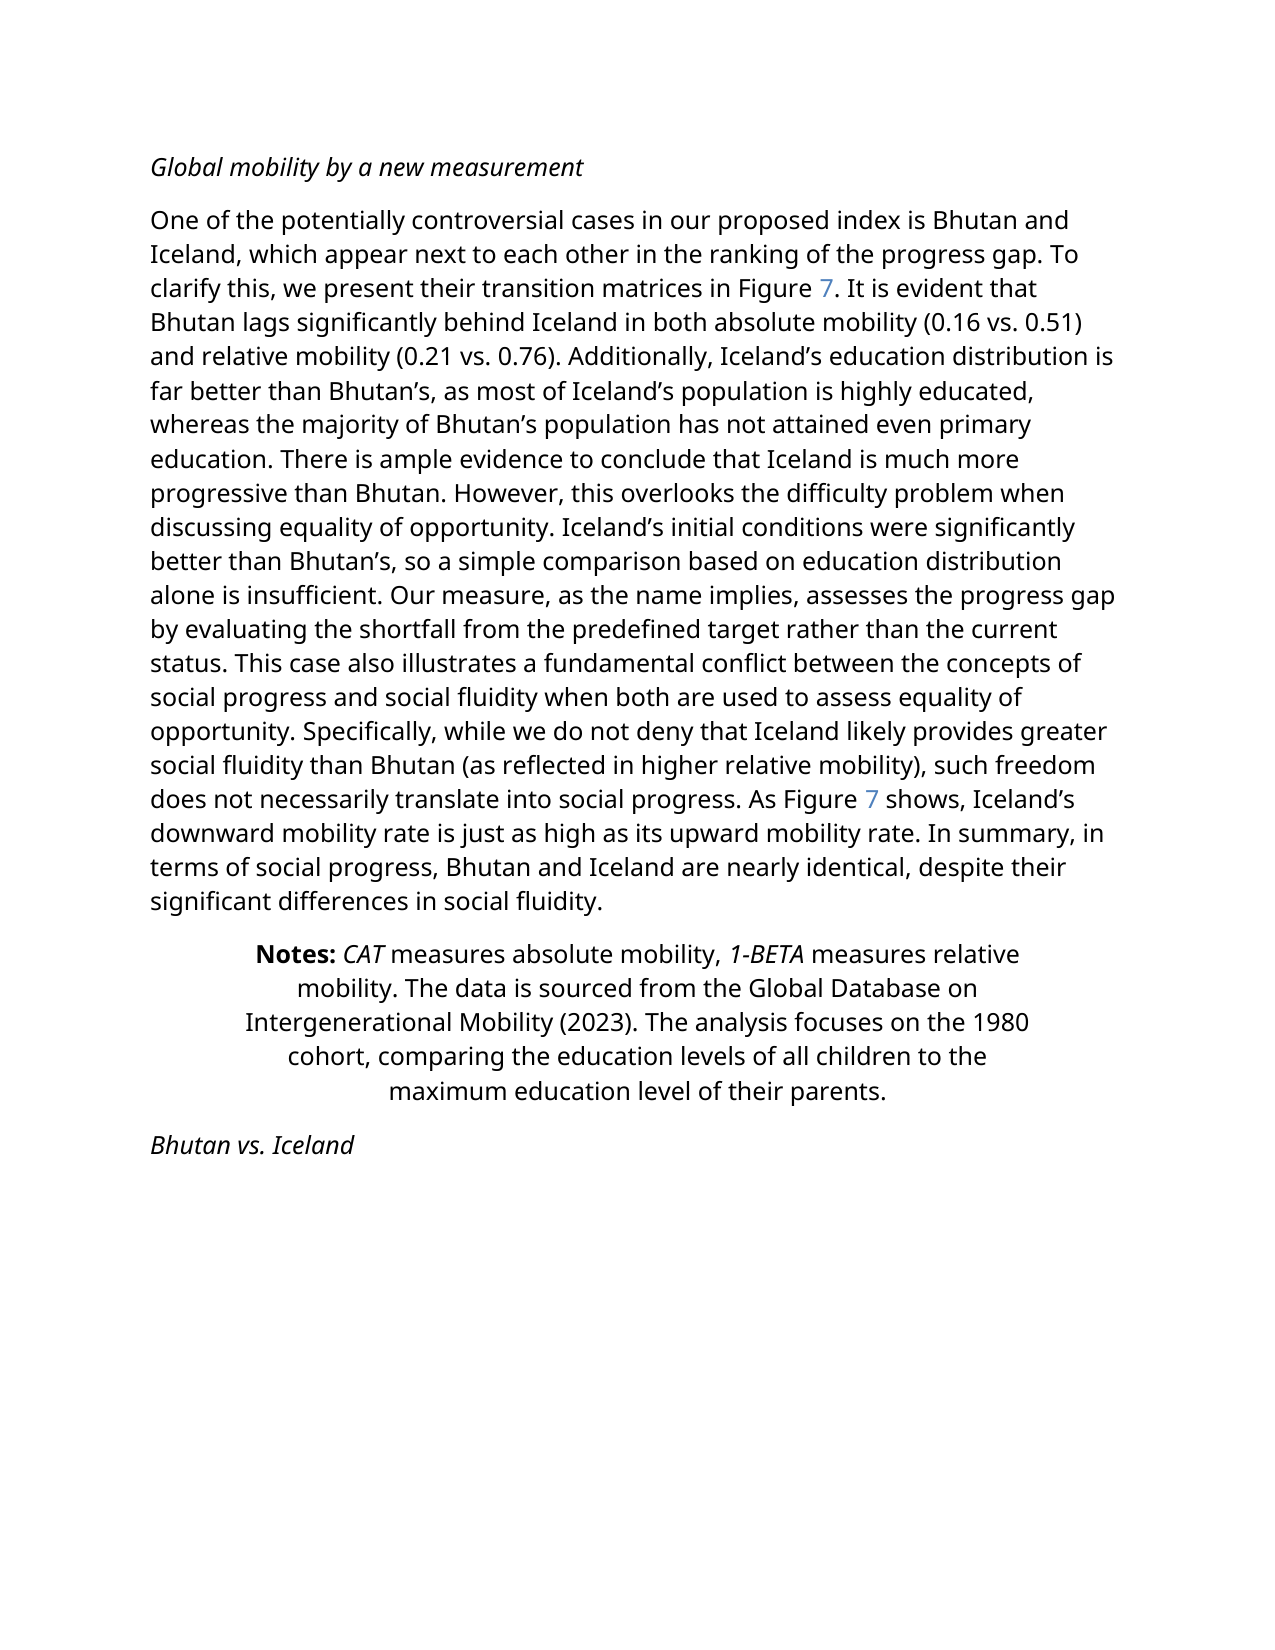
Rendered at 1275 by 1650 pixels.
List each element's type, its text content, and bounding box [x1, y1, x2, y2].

text Global mobility by a new measurement [150, 150, 1125, 184]
text One of the potentially controversial cases in our proposed index is Bhutan and Iceland, which appear next to each other in the ranking of the progress gap. To clarify this, we present their transition matrices in Figure 7. It is evident that Bhutan lags significantly behind Iceland in both absolute mobility (0.16 vs. 0.51) and relative mobility (0.21 vs. 0.76). Additionally, Iceland’s education distribution is far better than Bhutan’s, as most of Iceland’s population is highly educated, whereas the majority of Bhutan’s population has not attained even primary education. There is ample evidence to conclude that Iceland is much more progressive than Bhutan. However, this overlooks the difficulty problem when discussing equality of opportunity. Iceland’s initial conditions were significantly better than Bhutan’s, so a simple comparison based on education distribution alone is insufficient. Our measure, as the name implies, assesses the progress gap by evaluating the shortfall from the predefined target rather than the current status. This case also illustrates a fundamental conflict between the concepts of social progress and social fluidity when both are used to assess equality of opportunity. Specifically, while we do not deny that Iceland likely provides greater social fluidity than Bhutan (as reflected in higher relative mobility), such freedom does not necessarily translate into social progress. As Figure 7 shows, Iceland’s downward mobility rate is just as high as its upward mobility rate. In summary, in terms of social progress, Bhutan and Iceland are nearly identical, despite their significant differences in social fluidity. [150, 203, 1125, 918]
text Bhutan vs. Iceland [150, 1128, 1125, 1162]
table_header Notes: CAT measures absolute mobility, 1-BETA measures relative mobility. The data is sourced from the Global Database on Intergenerational Mobility (2023). The analysis focuses on the 1980 cohort, comparing the education levels of all children to the maximum education level of their parents. [225, 937, 1050, 1128]
